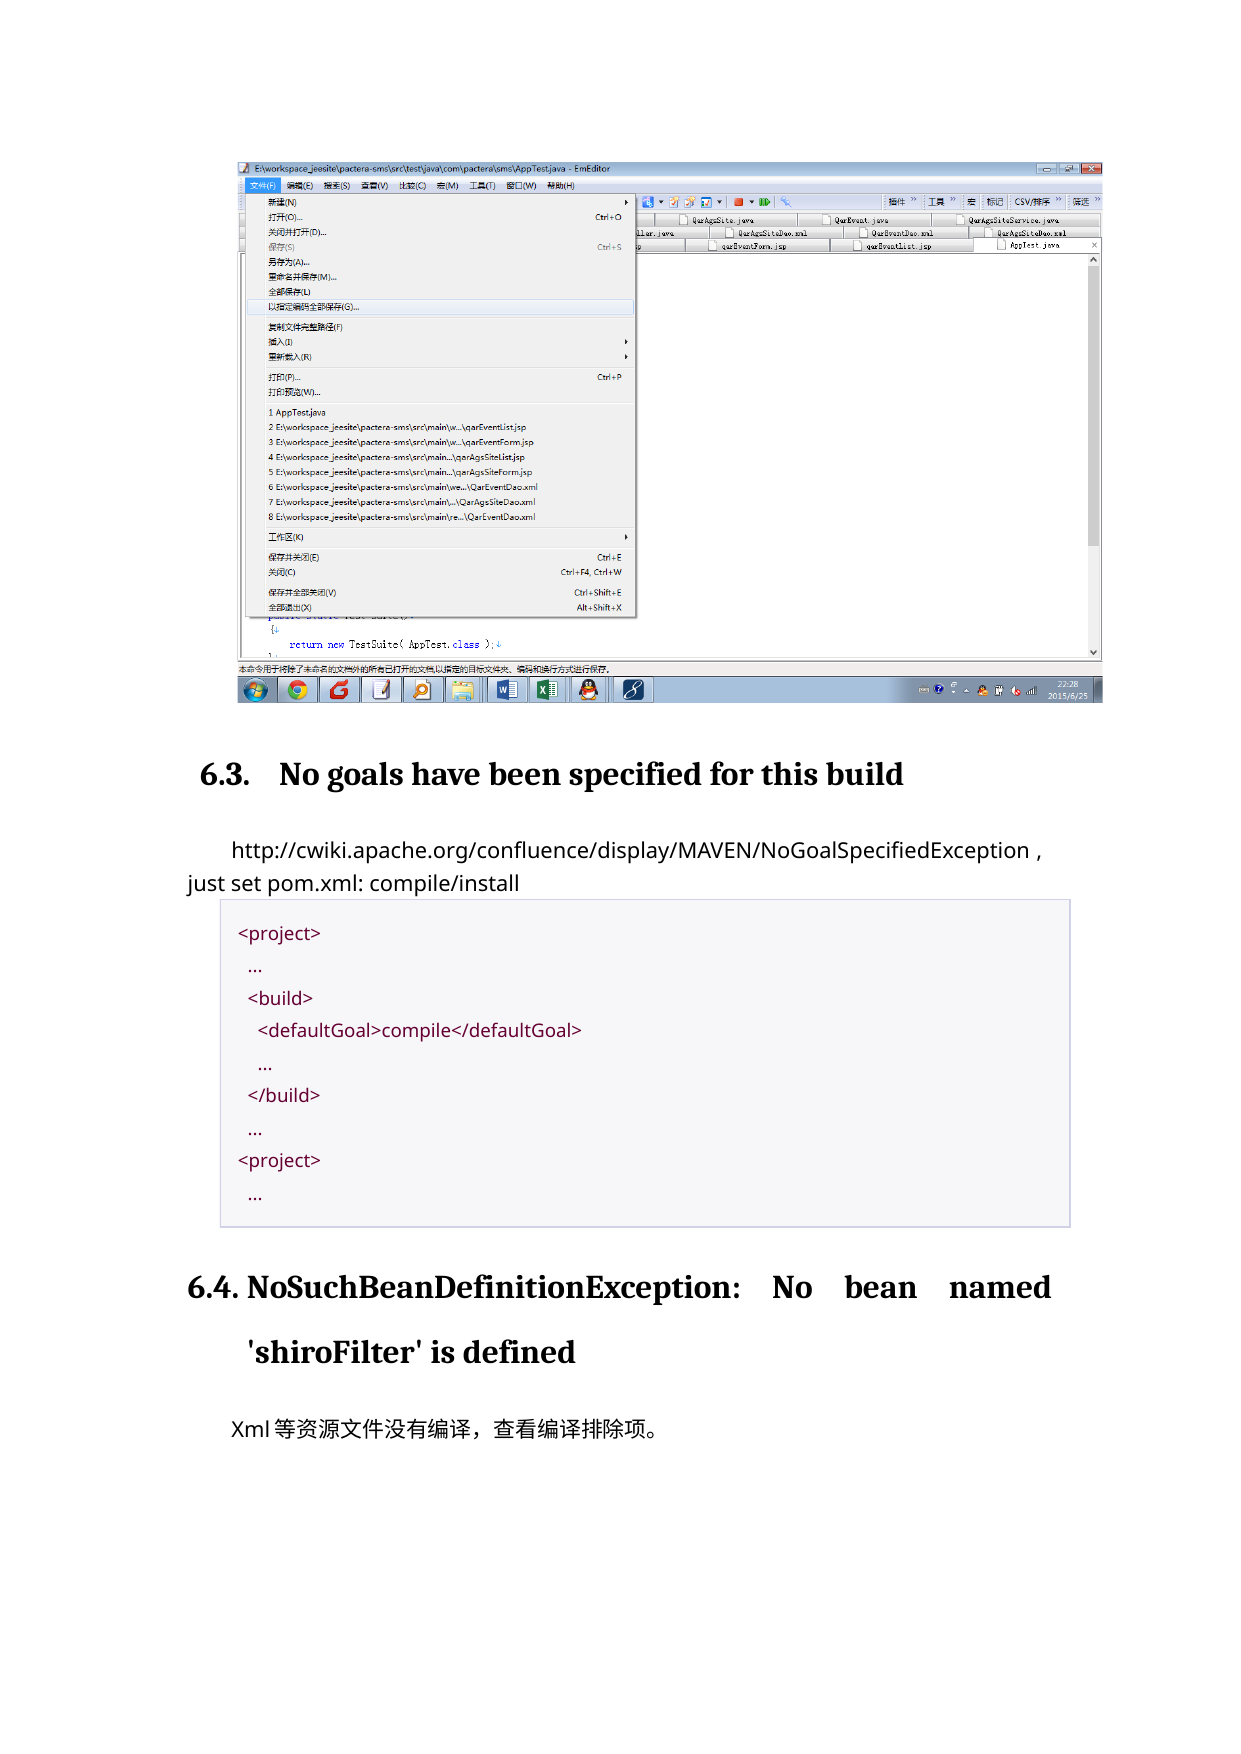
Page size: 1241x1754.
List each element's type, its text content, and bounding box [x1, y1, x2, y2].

text <project> ... [221, 1126, 1069, 1226]
list http://cwiki.apache.org/confluence/display/MAVEN/NoGoalSpecifiedException , just set pom.xml: compile/install [187, 834, 1053, 899]
subtitle NoSuchBeanDefinitionException: No bean named 'shiroFilter' is defined [187, 1255, 1053, 1385]
picture [237, 162, 1103, 703]
text <project> ... <build> <defaultGoal>compile</defaultGoal> ... </build> ... [221, 900, 1069, 1126]
subtitle No goals have been specified for this build [200, 742, 1053, 807]
list Xml等资源文件没有编译，查看编译排除项。 [187, 1412, 1053, 1444]
